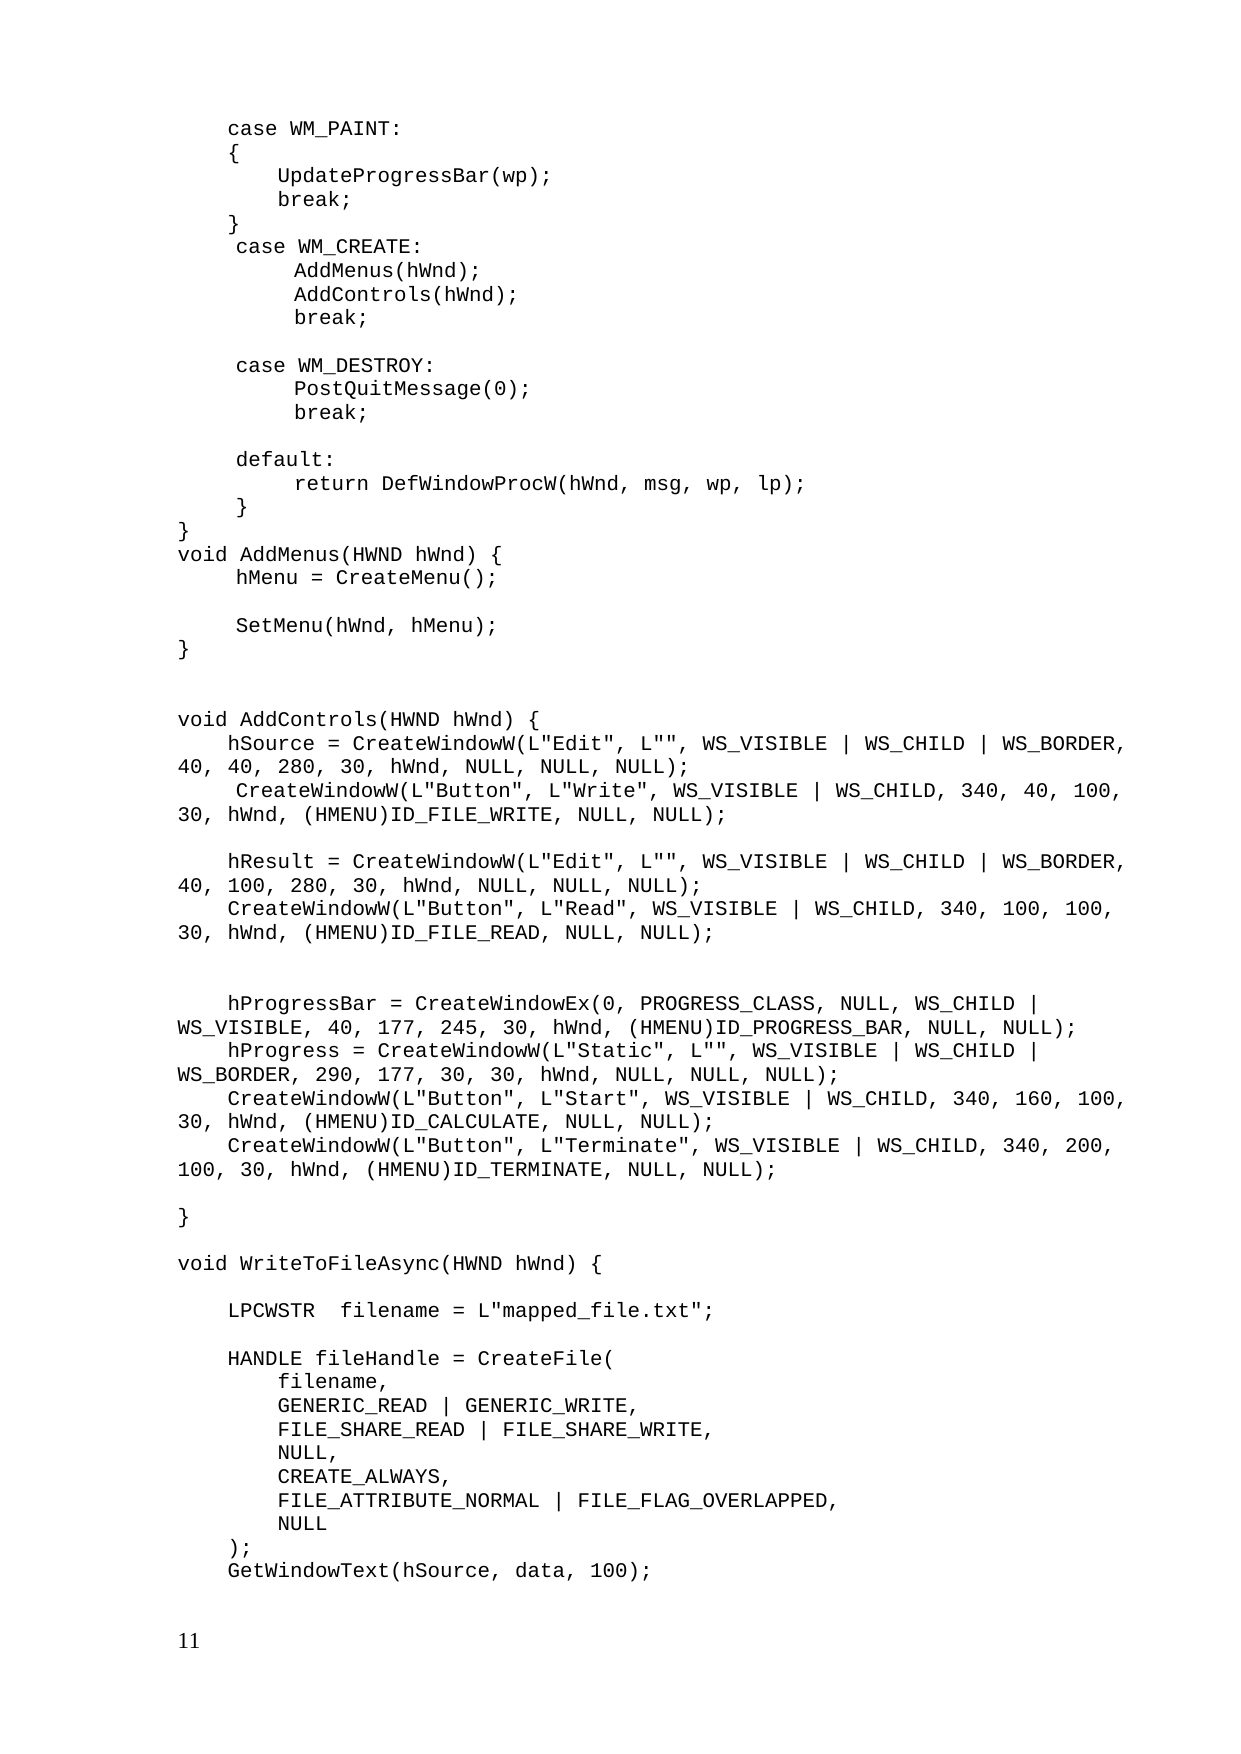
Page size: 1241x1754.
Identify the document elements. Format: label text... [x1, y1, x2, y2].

text GetWindowText(hSource, data, 100); [177, 1561, 1152, 1584]
text LPCWSTR filename = L"mapped_file.txt"; [177, 1300, 1152, 1324]
text UpdateProgressBar(wp); [177, 165, 1152, 189]
text } [177, 520, 1152, 544]
text break; [177, 402, 1152, 426]
text } [177, 496, 1152, 520]
text case WM_CREATE: [177, 236, 1152, 260]
text } [177, 638, 1152, 662]
text } [177, 213, 1152, 236]
text hSource = CreateWindowW(L"Edit", L"", WS_VISIBLE | WS_CHILD | WS_BORDER, 40, 40, 280, 30, hWnd, NULL, NULL, NULL); [177, 733, 1152, 780]
text CreateWindowW(L"Button", L"Terminate", WS_VISIBLE | WS_CHILD, 340, 200, 100, 30, hWnd, (HMENU)ID_TERMINATE, NULL, NULL); [177, 1135, 1152, 1182]
text } [177, 1206, 1152, 1229]
text CreateWindowW(L"Button", L"Write", WS_VISIBLE | WS_CHILD, 340, 40, 100, 30, hWnd, (HMENU)ID_FILE_WRITE, NULL, NULL); [177, 780, 1152, 827]
text hProgress = CreateWindowW(L"Static", L"", WS_VISIBLE | WS_CHILD | WS_BORDER, 290, 177, 30, 30, hWnd, NULL, NULL, NULL); [177, 1040, 1152, 1088]
text hProgressBar = CreateWindowEx(0, PROGRESS_CLASS, NULL, WS_CHILD | WS_VISIBLE, 40, 177, 245, 30, hWnd, (HMENU)ID_PROGRESS_BAR, NULL, NULL); [177, 993, 1152, 1040]
text CREATE_ALWAYS, [177, 1466, 1152, 1489]
text break; [177, 189, 1152, 213]
text return DefWindowProcW(hWnd, msg, wp, lp); [177, 473, 1152, 496]
text case WM_PAINT: [177, 118, 1152, 142]
text CreateWindowW(L"Button", L"Start", WS_VISIBLE | WS_CHILD, 340, 160, 100, 30, hWnd, (HMENU)ID_CALCULATE, NULL, NULL); [177, 1088, 1152, 1135]
text void AddControls(HWND hWnd) { [177, 709, 1152, 733]
text filename, [177, 1371, 1152, 1395]
text ); [177, 1537, 1152, 1561]
text NULL, [177, 1442, 1152, 1466]
text void WriteToFileAsync(HWND hWnd) { [177, 1253, 1152, 1277]
text HANDLE fileHandle = CreateFile( [177, 1348, 1152, 1371]
text void AddMenus(HWND hWnd) { [177, 544, 1152, 567]
text PostQuitMessage(0); [177, 378, 1152, 402]
text FILE_SHARE_READ | FILE_SHARE_WRITE, [177, 1419, 1152, 1442]
text default: [177, 449, 1152, 473]
text CreateWindowW(L"Button", L"Read", WS_VISIBLE | WS_CHILD, 340, 100, 100, 30, hWnd, (HMENU)ID_FILE_READ, NULL, NULL); [177, 898, 1152, 946]
text { [177, 142, 1152, 165]
text AddMenus(hWnd); [177, 260, 1152, 284]
text case WM_DESTROY: [177, 354, 1152, 378]
text FILE_ATTRIBUTE_NORMAL | FILE_FLAG_OVERLAPPED, [177, 1489, 1152, 1513]
text hMenu = CreateMenu(); [177, 567, 1152, 591]
text hResult = CreateWindowW(L"Edit", L"", WS_VISIBLE | WS_CHILD | WS_BORDER, 40, 100, 280, 30, hWnd, NULL, NULL, NULL); [177, 851, 1152, 898]
text SetMenu(hWnd, hMenu); [177, 615, 1152, 638]
text GENERIC_READ | GENERIC_WRITE, [177, 1395, 1152, 1419]
text break; [177, 307, 1152, 331]
text NULL [177, 1513, 1152, 1537]
text AddControls(hWnd); [177, 284, 1152, 307]
